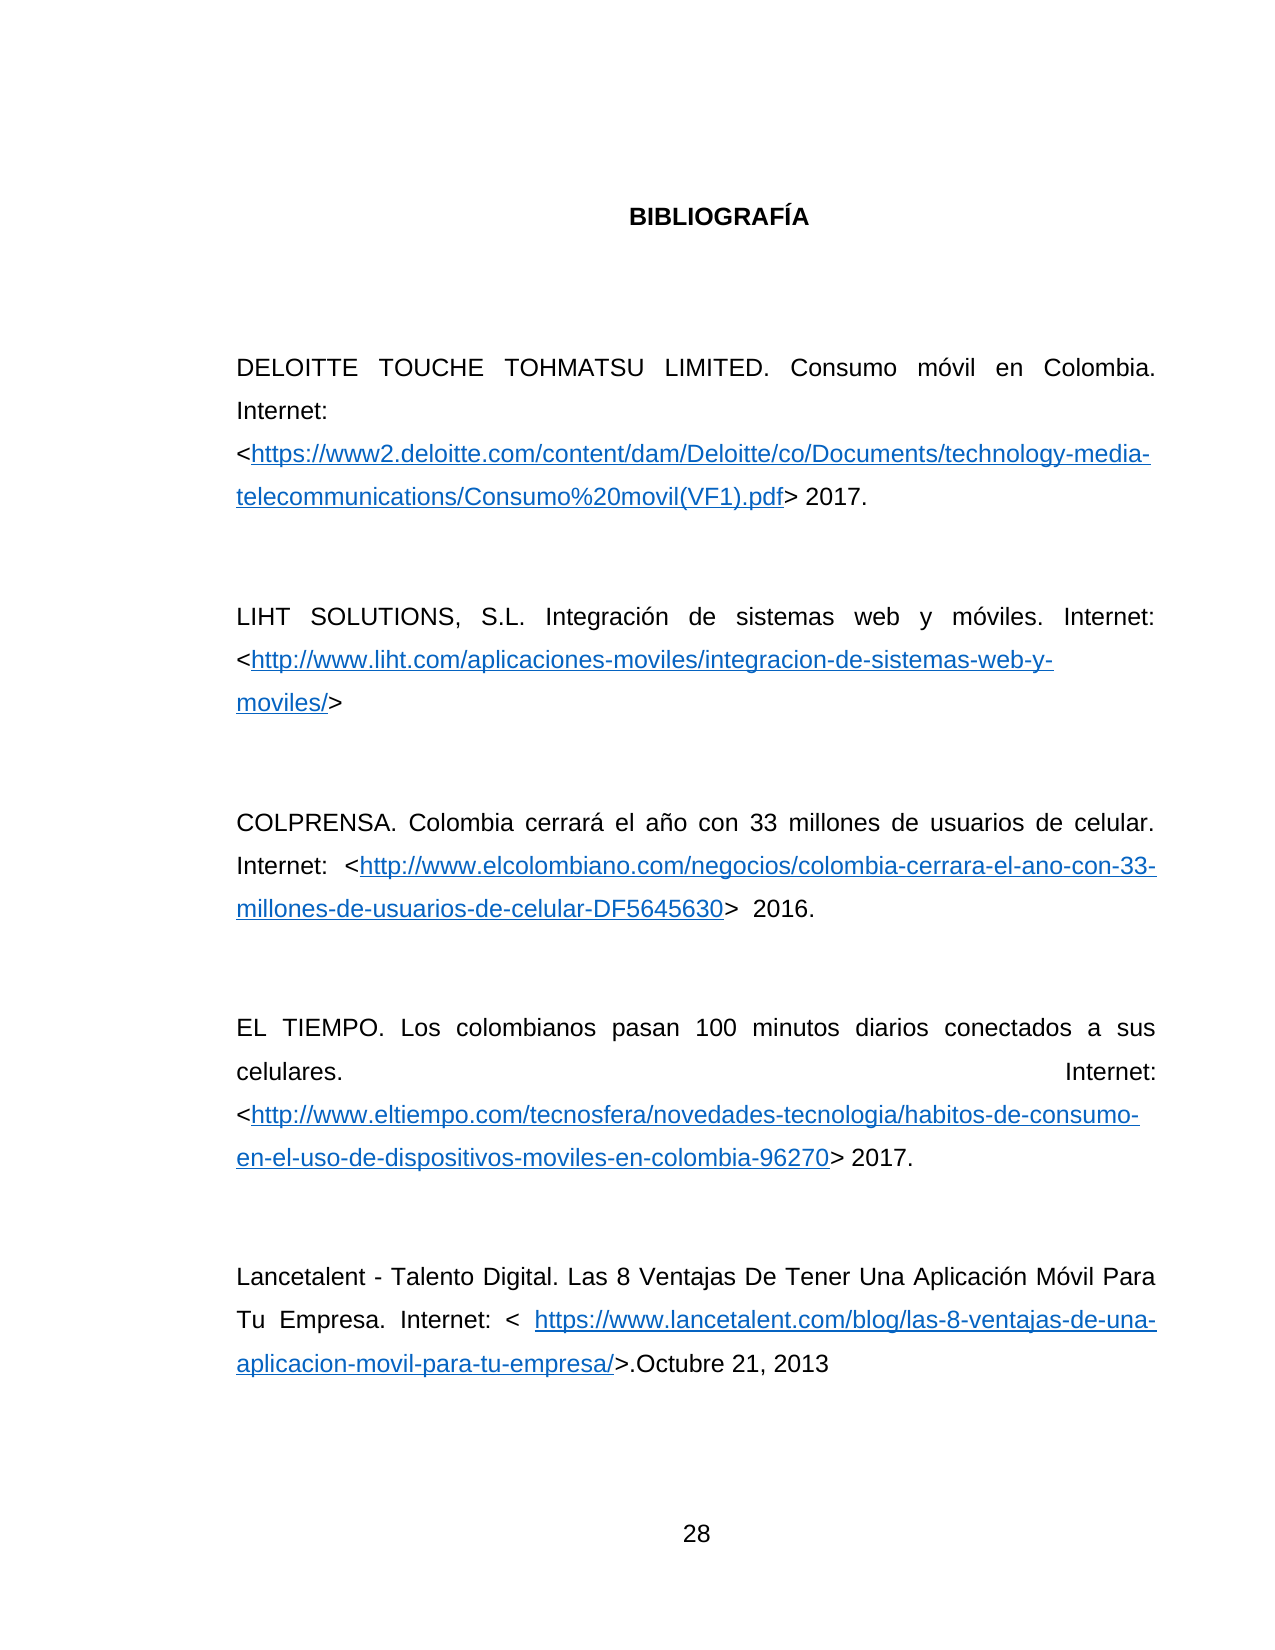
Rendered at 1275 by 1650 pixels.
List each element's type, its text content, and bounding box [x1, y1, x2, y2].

text Lancetalent - Talento Digital. Las 8 Ventajas De Tener Una Aplicación Móvil Para Tu Empresa. Internet: < https://www.lancetalent.com/blog/las-8-ventajas-de-una-aplicacion-movil-para-tu-empresa/>.Octubre 21, 2013 [236, 1262, 1157, 1377]
text DELOITTE TOUCHE TOHMATSU LIMITED. Consumo móvil en Colombia. Internet: <https://www2.deloitte.com/content/dam/Deloitte/co/Documents/technology-media-telecommunications/Consumo%20movil(VF1).pdf> 2017. [236, 353, 1157, 511]
text COLPRENSA. Colombia cerrará el año con 33 millones de usuarios de celular. Internet: <http://www.elcolombiano.com/negocios/colombia-cerrara-el-ano-con-33-millones-de-usuarios-de-celular-DF5645630> 2016. [236, 808, 1157, 923]
subtitle BIBLIOGRAFÍA [281, 202, 1157, 231]
text EL TIEMPO. Los colombianos pasan 100 minutos diarios conectados a sus celulares. Internet: <http://www.eltiempo.com/tecnosfera/novedades-tecnologia/habitos-de-consumo-en-el-uso-de-dispositivos-moviles-en-colombia-96270> 2017. [236, 1013, 1157, 1172]
text LIHT SOLUTIONS, S.L. Integración de sistemas web y móviles. Internet: <http://www.liht.com/aplicaciones-moviles/integracion-de-sistemas-web-y-moviles/> [236, 602, 1157, 717]
